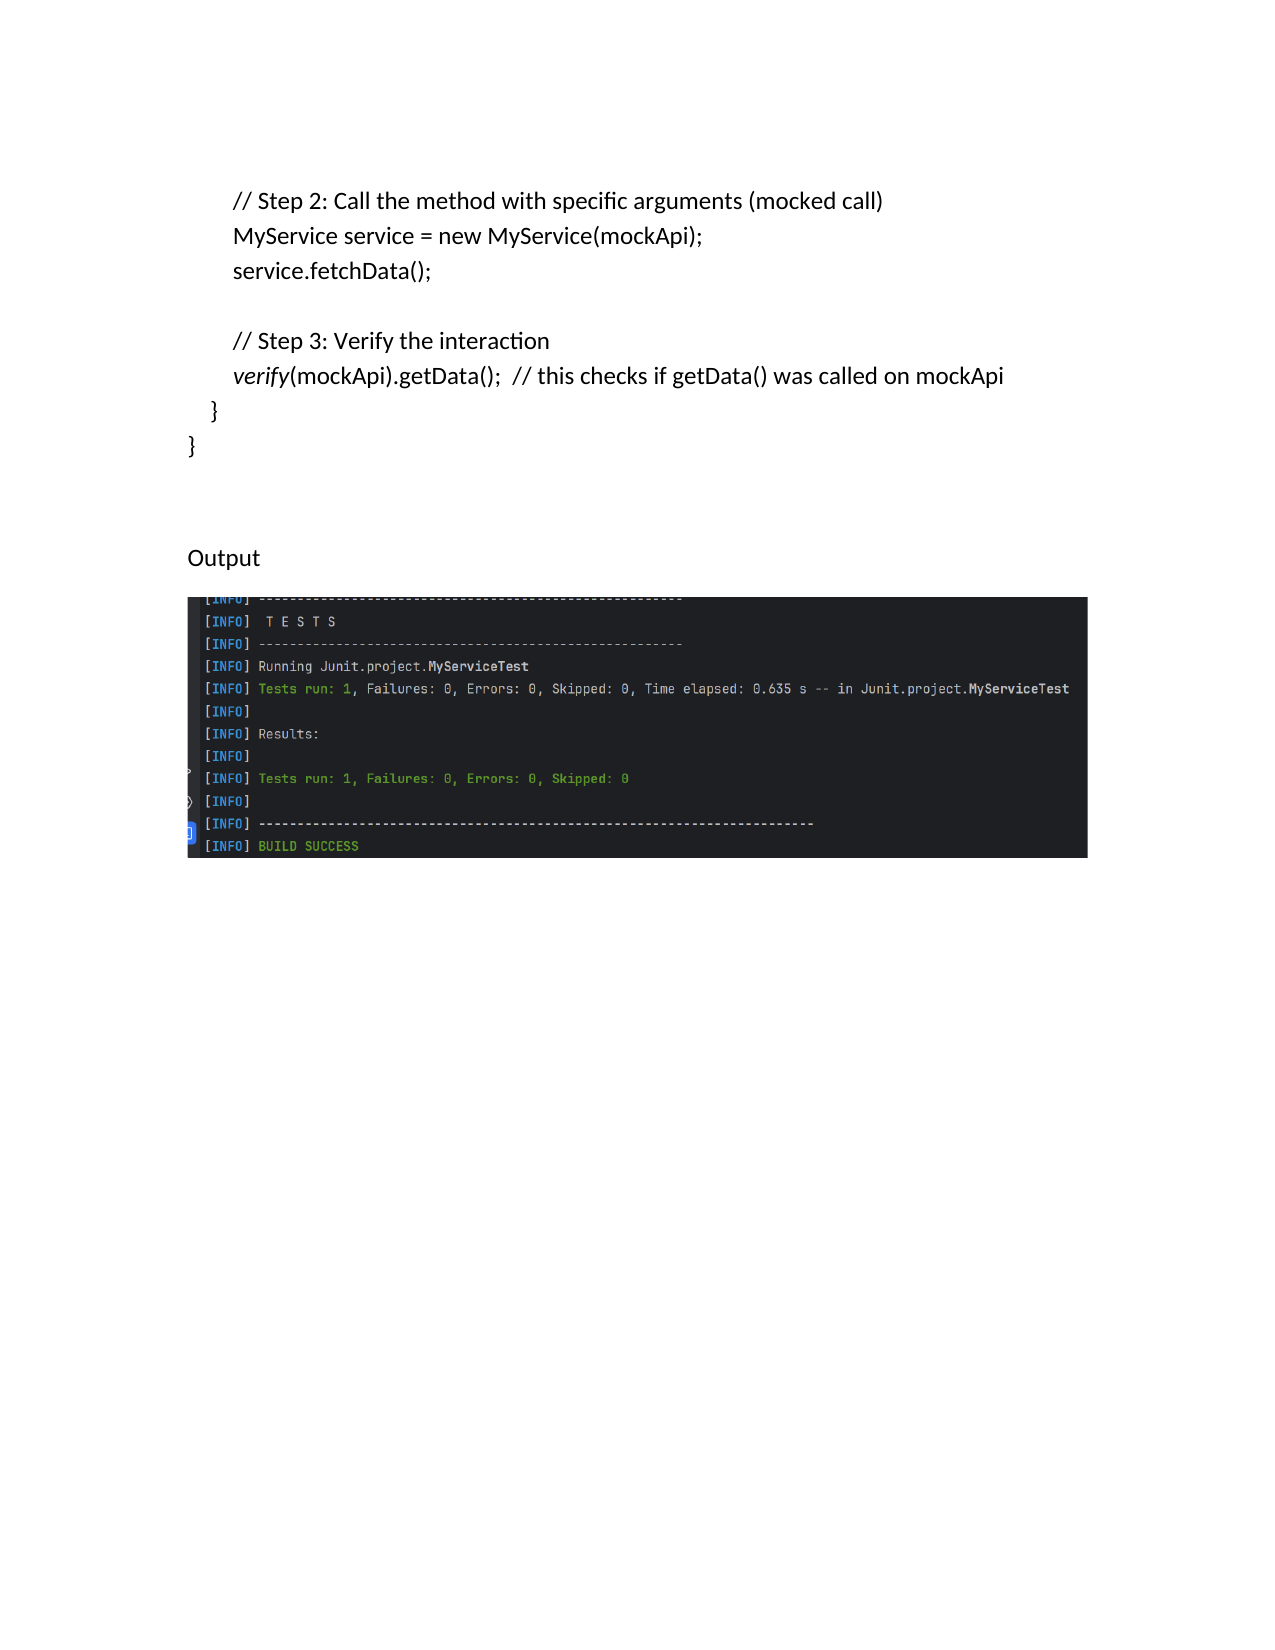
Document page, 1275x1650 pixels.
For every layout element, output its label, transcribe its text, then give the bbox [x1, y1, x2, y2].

picture [187, 597, 1088, 858]
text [187, 150, 1087, 461]
text Output [187, 542, 1087, 572]
